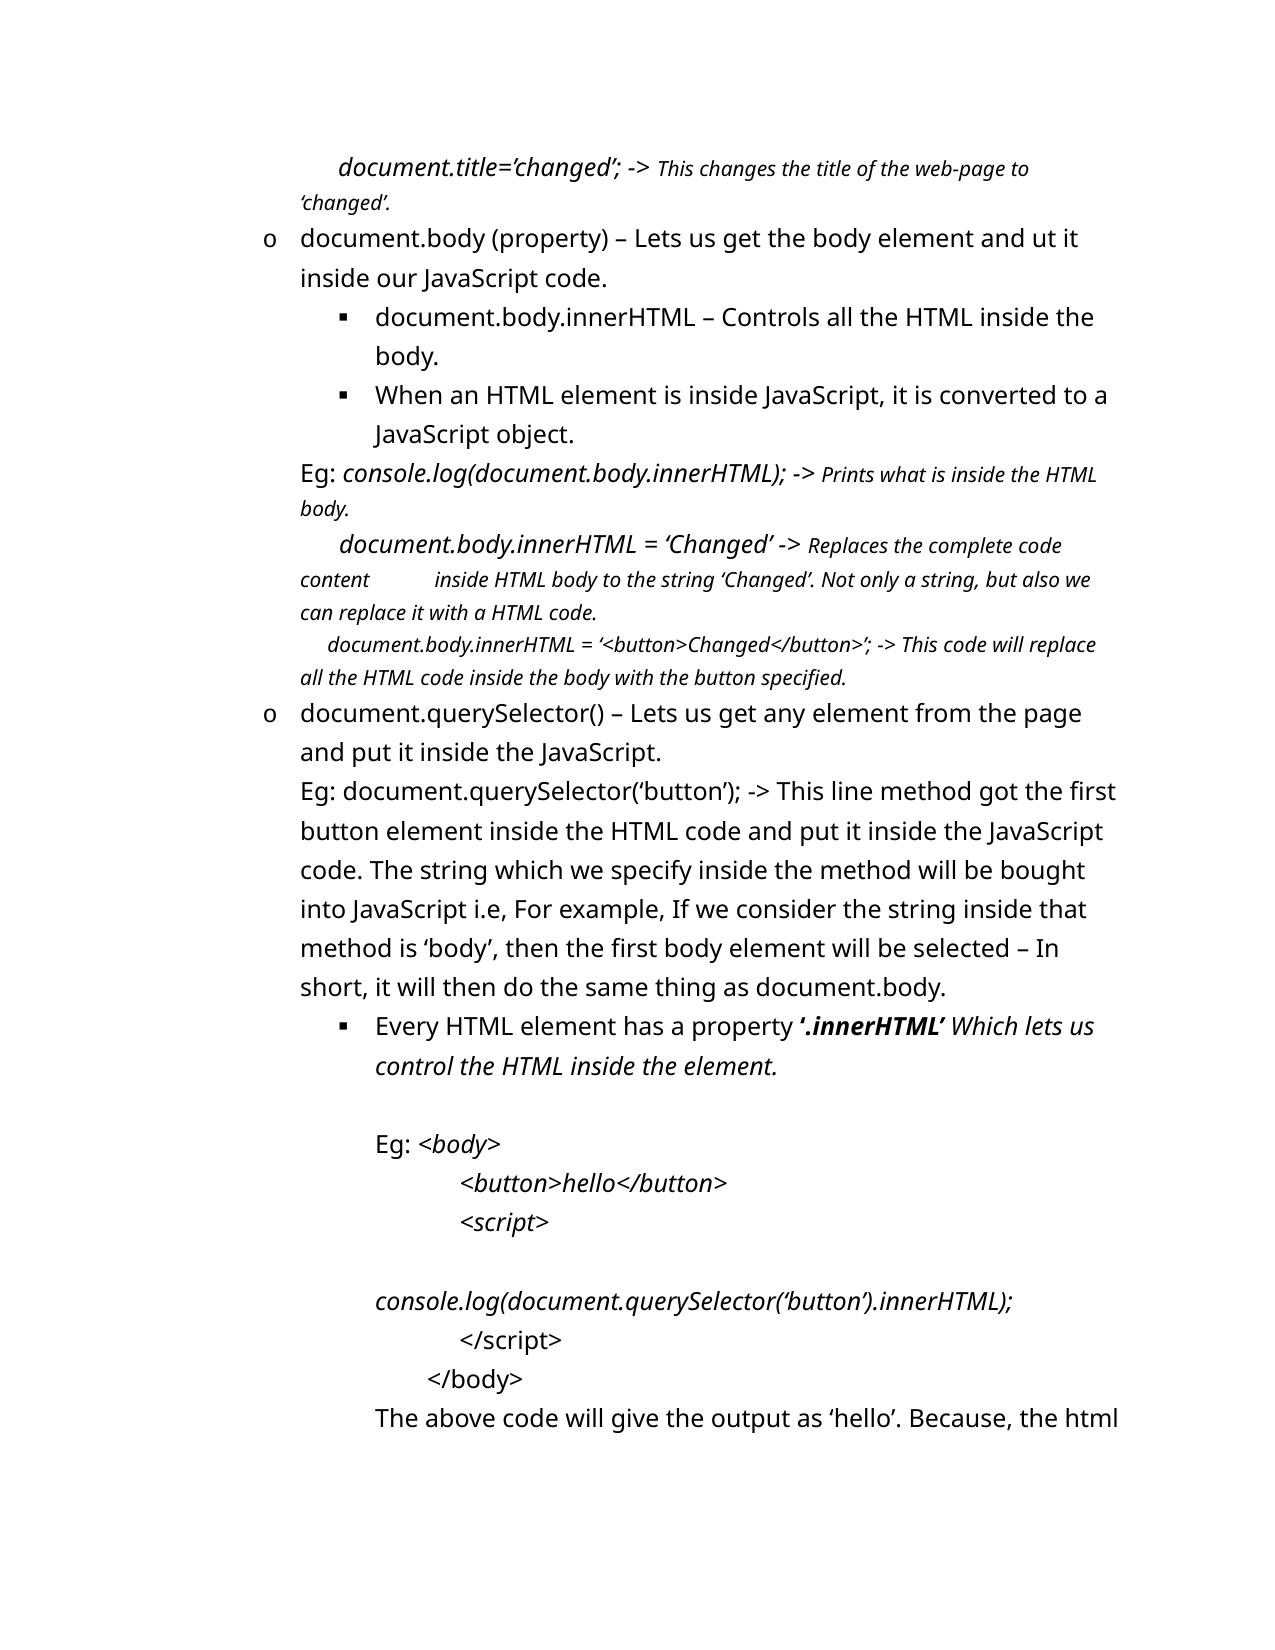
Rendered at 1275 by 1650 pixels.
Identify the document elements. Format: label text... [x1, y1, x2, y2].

list document.querySelector() – Lets us get any element from the page and put it inside the JavaScript. [262, 696, 1125, 769]
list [375, 1322, 1125, 1435]
list document.body.innerHTML = ‘Changed’ -> Replaces the complete code content inside HTML body to the string ‘Changed’. Not only a string, but also we can replace it with a HTML code. document.body.innerHTML = ‘<button>Changed</button>’; -> This code will replace all the HTML code inside the body with the button specified. [300, 527, 1125, 691]
list Eg: document.querySelector(‘button’); -> This line method got the first button element inside the HTML code and put it inside the JavaScript code. The string which we specify inside the method will be bought into JavaScript i.e, For example, If we consider the string inside that method is ‘body’, then the first body element will be selected – In short, it will then do the same thing as document.body. [300, 774, 1125, 1004]
list document.title=’changed’; -> This changes the title of the web-page to ‘changed’. [300, 150, 1125, 217]
list document.body (property) – Lets us get the body element and ut it inside our JavaScript code. [262, 221, 1125, 294]
list Every HTML element has a property ‘.innerHTML’ Which lets us control the HTML inside the element. Eg: <body> <button>hello</button> <script> console.log(document.querySelector(‘button’).innerHTML); [337, 1009, 1125, 1317]
list When an HTML element is inside JavaScript, it is converted to a JavaScript object. [337, 378, 1125, 451]
list document.body.innerHTML – Controls all the HTML inside the body. [337, 299, 1125, 373]
list Eg: console.log(document.body.innerHTML); -> Prints what is inside the HTML body. [300, 456, 1125, 523]
